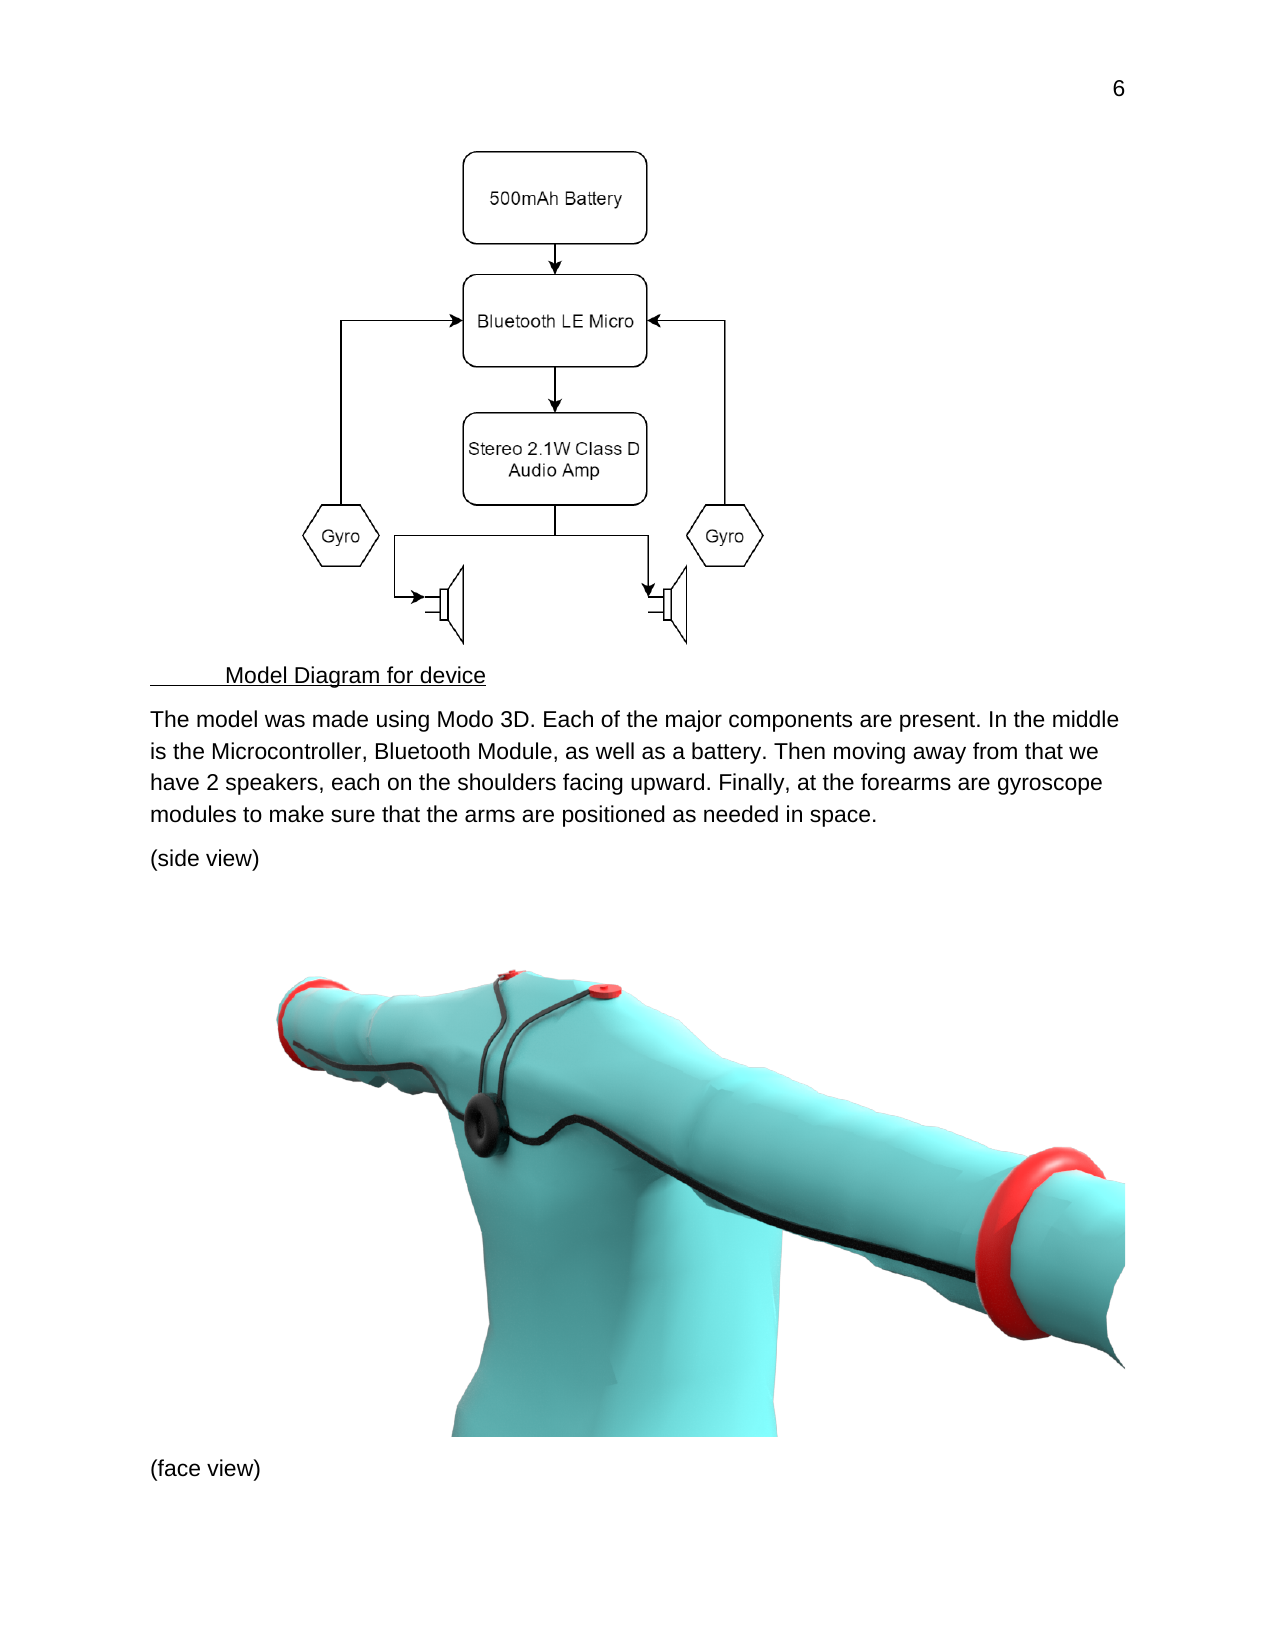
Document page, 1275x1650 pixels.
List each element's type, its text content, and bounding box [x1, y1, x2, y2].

text (face view) [150, 1455, 1125, 1481]
picture [150, 889, 1125, 1437]
text (side view) [150, 845, 1125, 871]
text Model Diagram for device [150, 662, 1125, 688]
text The model was made using Modo 3D. Each of the major components are present. In the middle is the Microcontroller, Bluetooth Module, as well as a battery. Then moving away from that we have 2 speakers, each on the shoulders facing upward. Finally, at the forearms are gyroscope modules to make sure that the arms are positioned as needed in space. [150, 706, 1125, 827]
